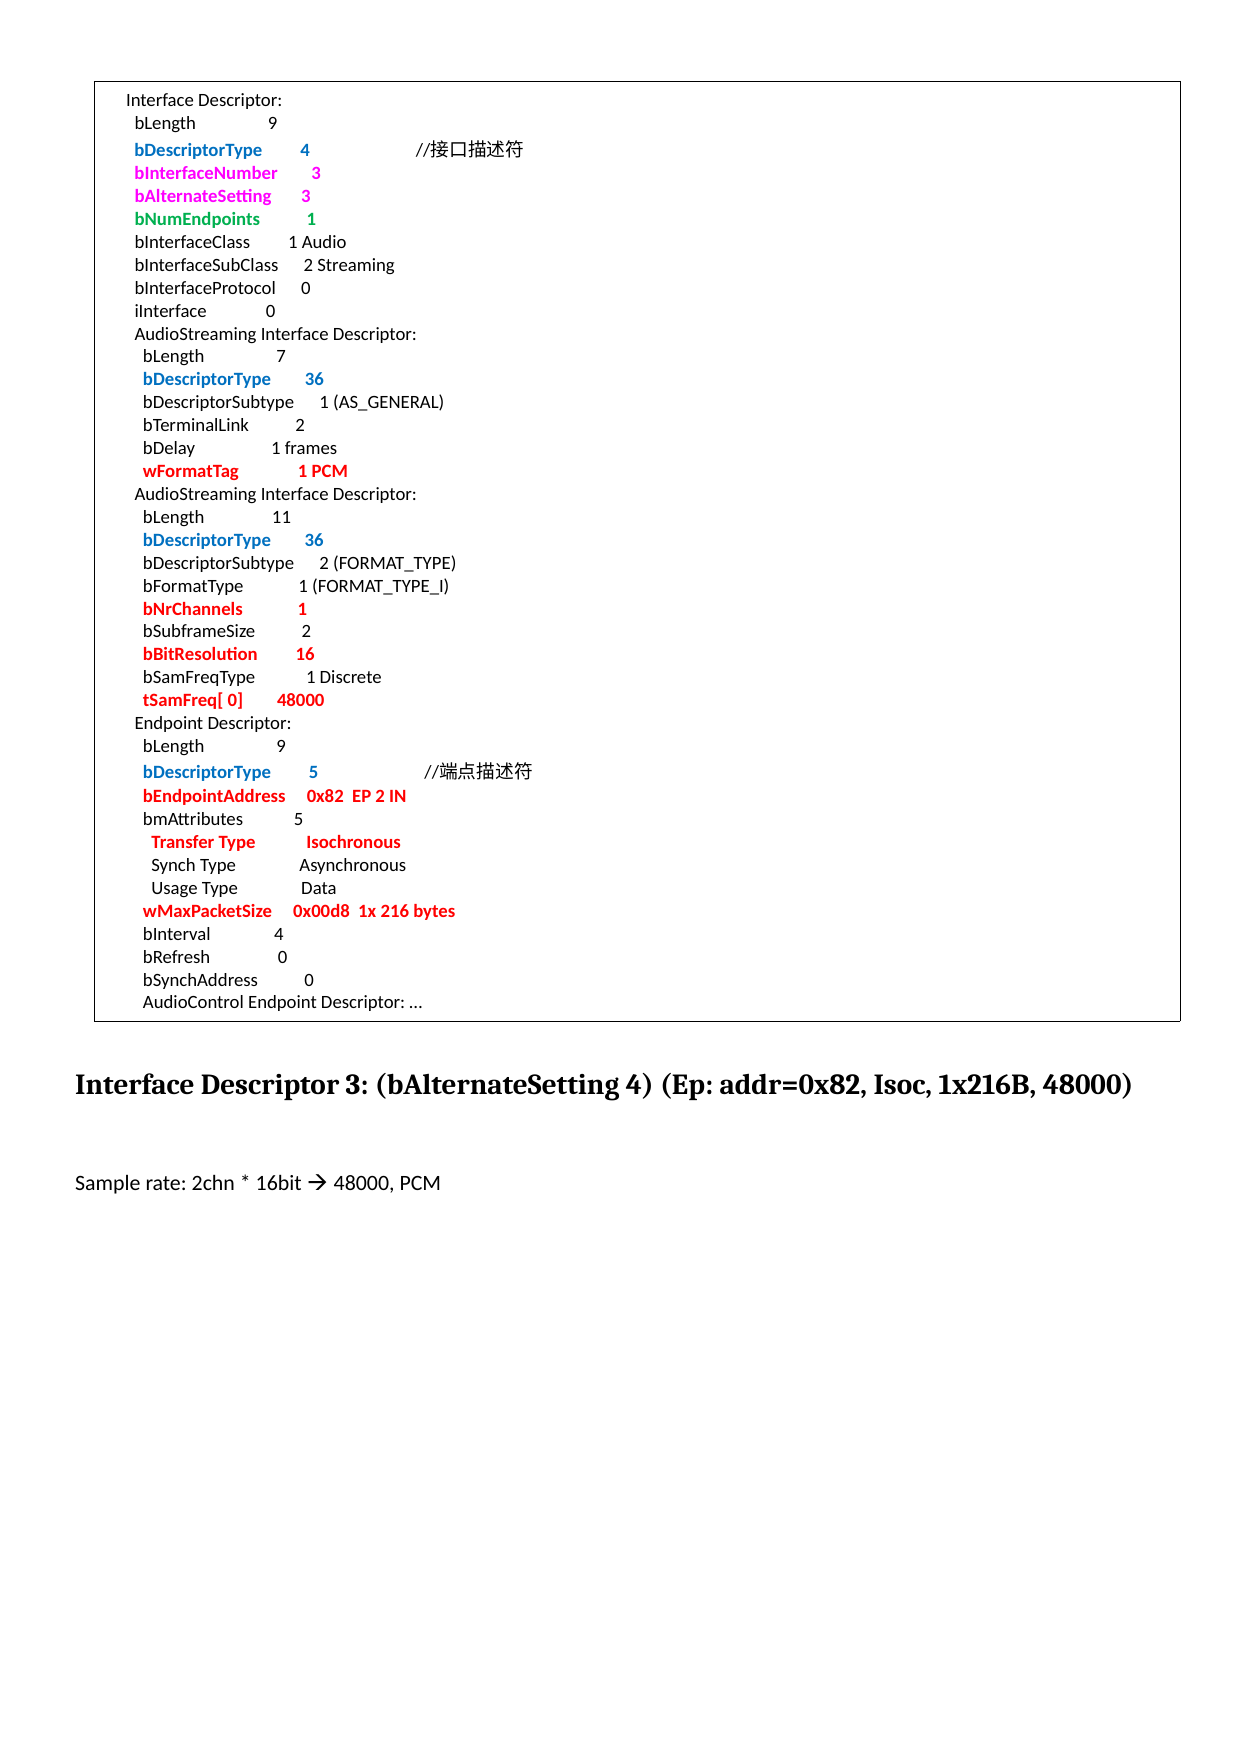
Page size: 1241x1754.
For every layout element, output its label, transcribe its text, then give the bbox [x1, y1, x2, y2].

text Sample rate: 2chn * 16bit 48000, PCM [75, 1166, 1165, 1199]
subtitle Interface Descriptor 3: (bAlternateSetting 4) (Ep: addr=0x82, Isoc, 1x216B, 48000) [75, 1052, 1165, 1117]
